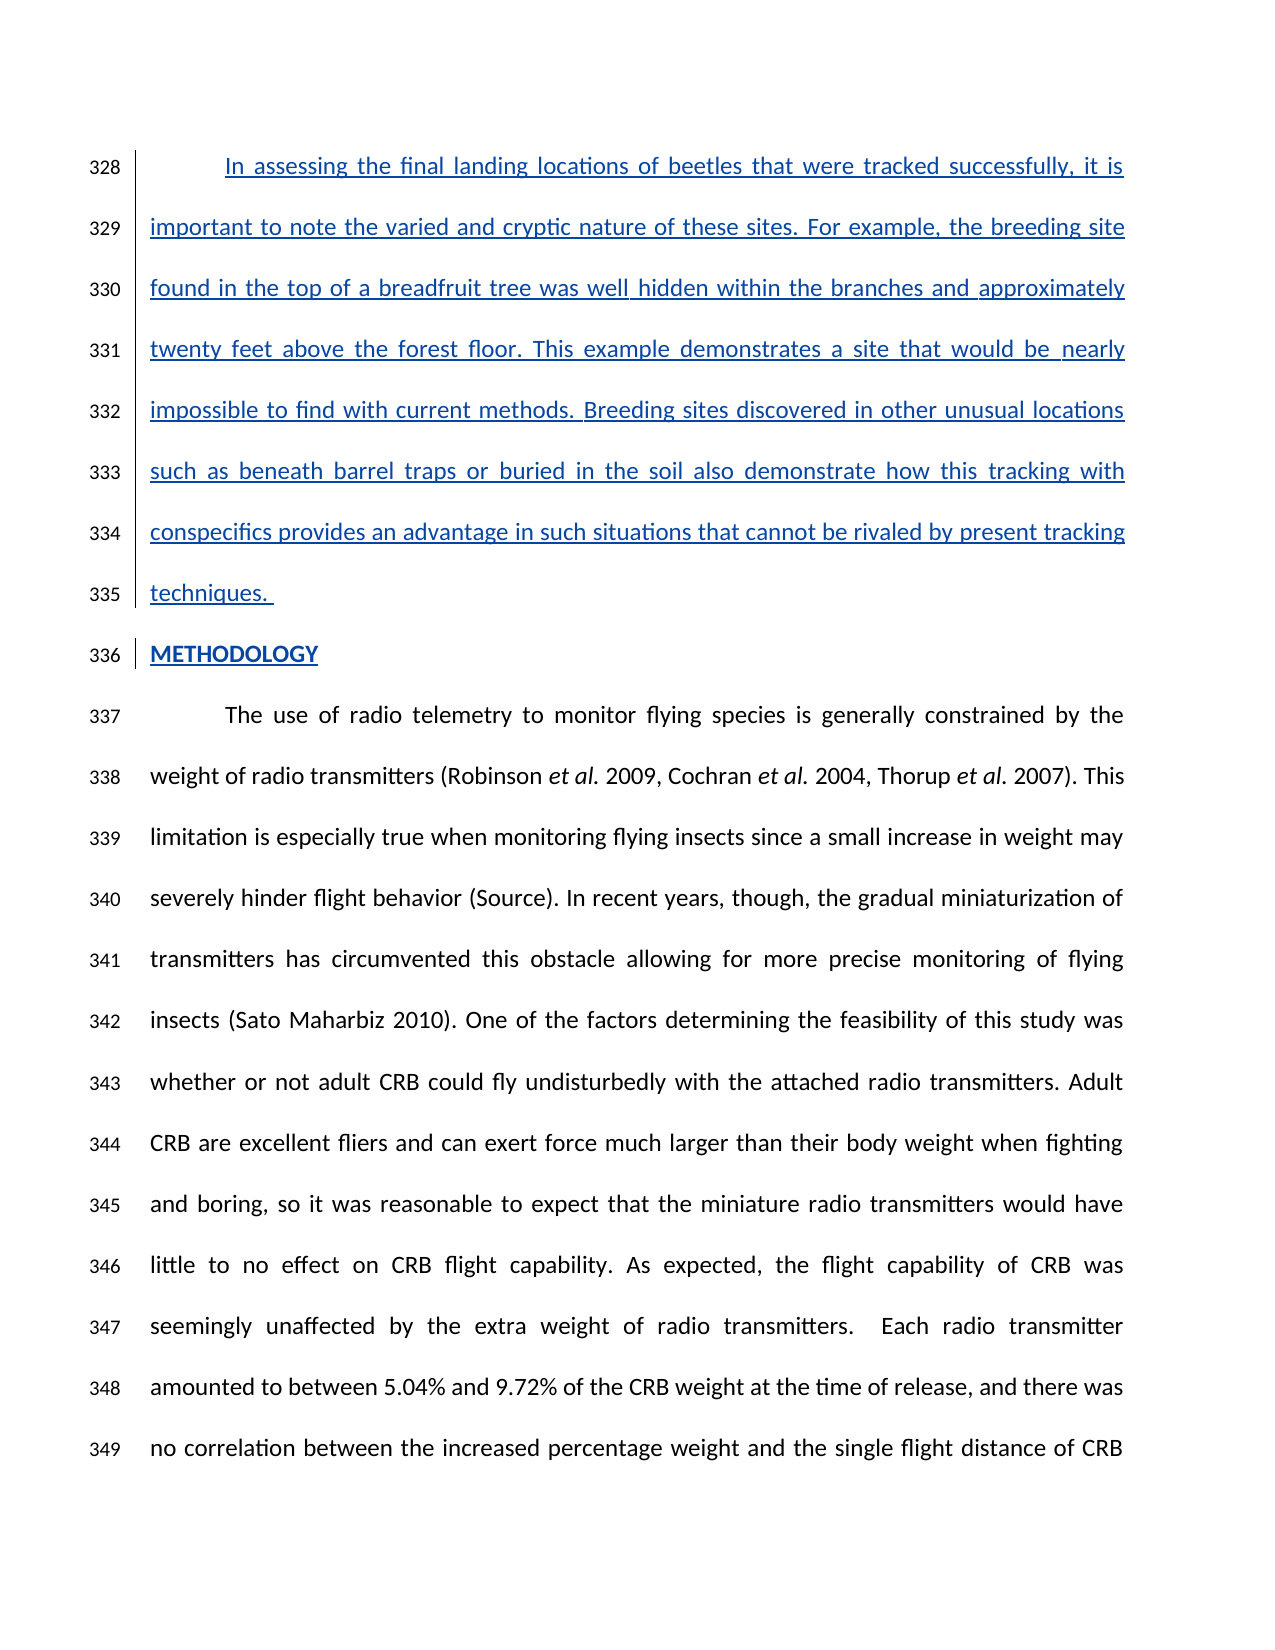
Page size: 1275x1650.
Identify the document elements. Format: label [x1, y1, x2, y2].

text [150, 699, 1125, 1462]
